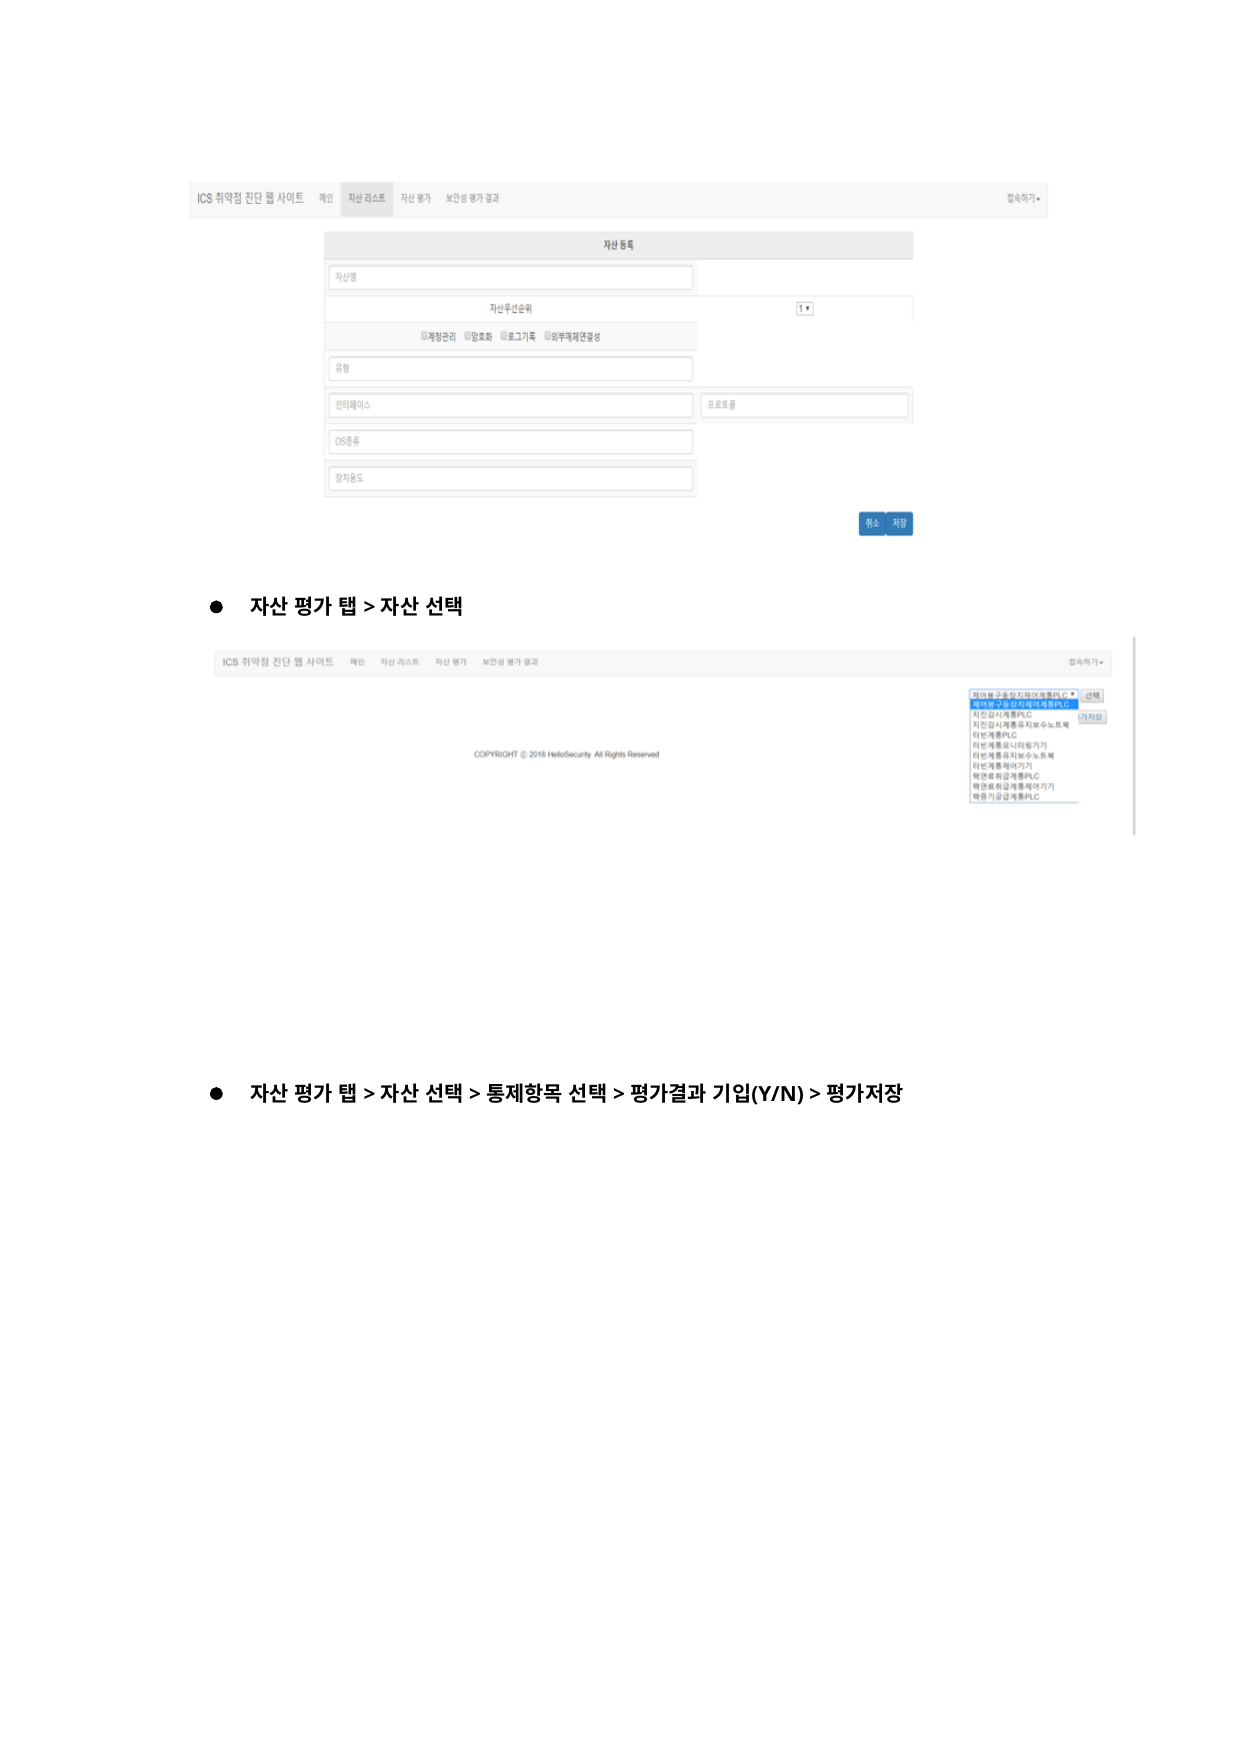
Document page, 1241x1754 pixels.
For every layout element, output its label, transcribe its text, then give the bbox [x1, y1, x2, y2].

picture [208, 637, 1136, 835]
picture [188, 177, 1053, 574]
list 자산 평가 탭 > 자산 선택 [208, 590, 1090, 620]
list 자산 평가 탭 > 자산 선택 > 통제항목 선택 > 평가결과 기입(Y/N) > 평가저장 [208, 1077, 1090, 1107]
